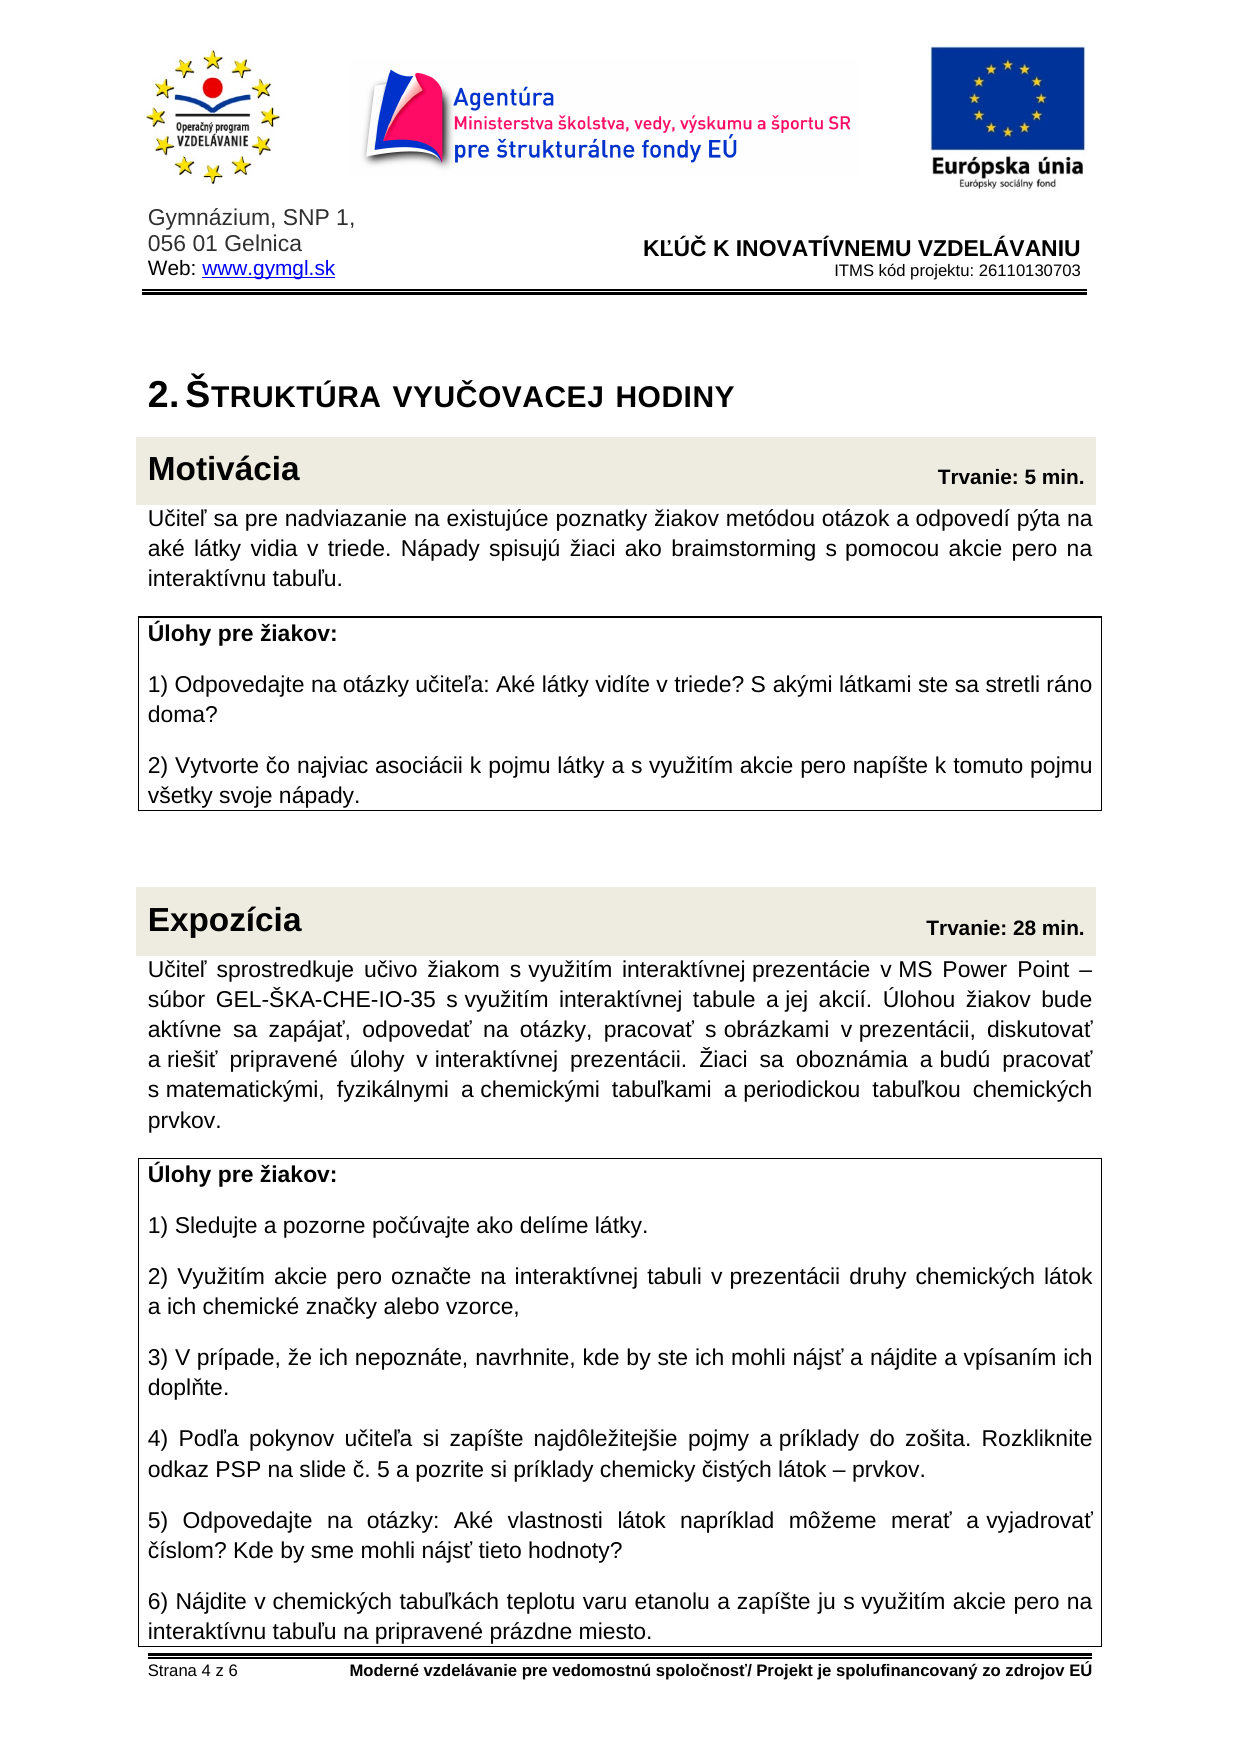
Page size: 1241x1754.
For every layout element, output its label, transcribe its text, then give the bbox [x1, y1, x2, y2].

text 6) Nájdite v chemických tabuľkách teplotu varu etanolu a zapíšte ju s využitím akcie pero na interaktívnu tabuľu na pripravené prázdne miesto. [139, 1585, 1101, 1646]
text 5) Odpovedajte na otázky: Aké vlastnosti látok napríklad môžeme merať a vyjadrovať číslom? Kde by sme mohli nájsť tieto hodnoty? [139, 1503, 1101, 1563]
text 1) Odpovedajte na otázky učiteľa: Aké látky vidíte v triede? S akými látkami ste sa stretli ráno doma? [139, 667, 1101, 727]
text 3) V prípade, že ich nepoznáte, navrhnite, kde by ste ich mohli nájsť a nájdite a vpísaním ich doplňte. [139, 1341, 1101, 1401]
text 1) Sledujte a pozorne počúvajte ako delíme látky. [139, 1209, 1101, 1238]
table_header Motivácia [136, 437, 871, 505]
table_header Expozícia [136, 887, 871, 956]
picture [349, 60, 858, 176]
picture [141, 44, 284, 192]
text 2) Vytvorte čo najviac asociácii k pojmu látky a s využitím akcie pero napíšte k tomuto pojmu všetky svoje nápady. [139, 749, 1101, 810]
text Učiteľ sprostredkuje učivo žiakom s využitím interaktívnej prezentácie v MS Power Point – súbor GEL-ŠKA-CHE-IO-35 s využitím interaktívnej tabule a jej akcií. Úlohou žiakov bude aktívne sa zapájať, odpovedať na otázky, pracovať s obrázkami v prezentácii, diskutovať a riešiť pripravené úlohy v interaktívnej prezentácii. Žiaci sa oboznámia a budú pracovať s matematickými, fyzikálnymi a chemickými tabuľkami a periodickou tabuľkou chemických prvkov. [148, 956, 1092, 1133]
text 2) Využitím akcie pero označte na interaktívnej tabuli v prezentácii druhy chemických látok a ich chemické značky alebo vzorce, [139, 1260, 1101, 1319]
text Úlohy pre žiakov: [139, 618, 1101, 646]
text 4) Podľa pokynov učiteľa si zapíšte najdôležitejšie pojmy a príklady do zošita. Rozkliknite odkaz PSP na slide č. 5 a pozrite si príklady chemicky čistých látok – prvkov. [139, 1422, 1101, 1482]
text Úlohy pre žiakov: [139, 1159, 1101, 1187]
text Učiteľ sa pre nadviazanie na existujúce poznatky žiakov metódou otázok a odpovedí pýta na aké látky vidia v triede. Nápady spisujú žiaci ako braimstorming s pomocou akcie pero na interaktívnu tabuľu. [148, 505, 1092, 592]
table_header Trvanie: 28 min. [871, 887, 1096, 956]
picture [928, 44, 1087, 192]
table_header Trvanie: 5 min. [871, 437, 1096, 505]
subtitle Štruktúra vyučovacej hodiny [148, 373, 1092, 416]
